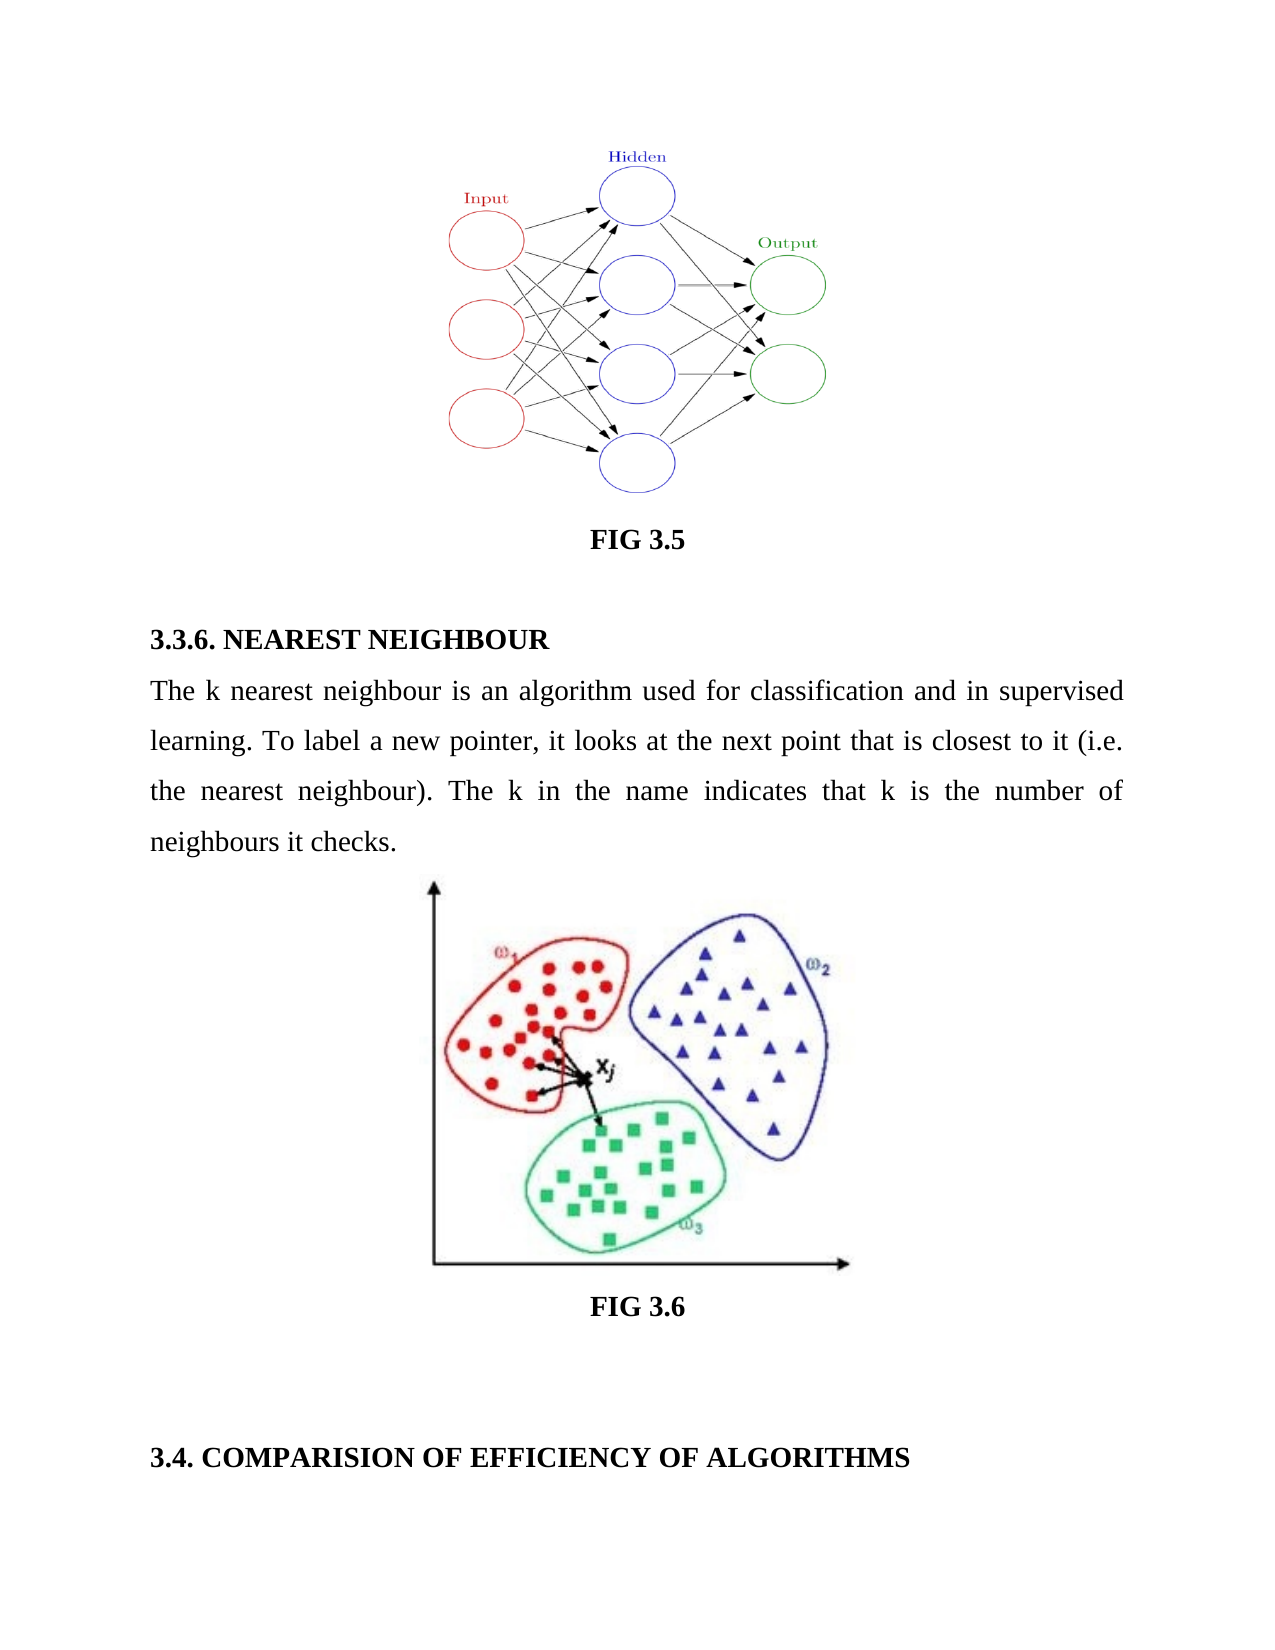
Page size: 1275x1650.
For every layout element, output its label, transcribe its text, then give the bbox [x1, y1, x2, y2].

picture [419, 874, 856, 1276]
text FIG 3.6 [150, 1289, 1125, 1323]
text FIG 3.5 [150, 522, 1125, 555]
picture [448, 150, 827, 508]
text The k nearest neighbour is an algorithm used for classification and in supervised learning. To label a new pointer, it looks at the next point that is closest to it (i.e. the nearest neighbour). The k in the name indicates that k is the number of neighbours it checks. [150, 673, 1125, 857]
text 3.3.6. NEAREST NEIGHBOUR [150, 622, 1125, 656]
text 3.4. COMPARISION OF EFFICIENCY OF ALGORITHMS [150, 1440, 1125, 1474]
